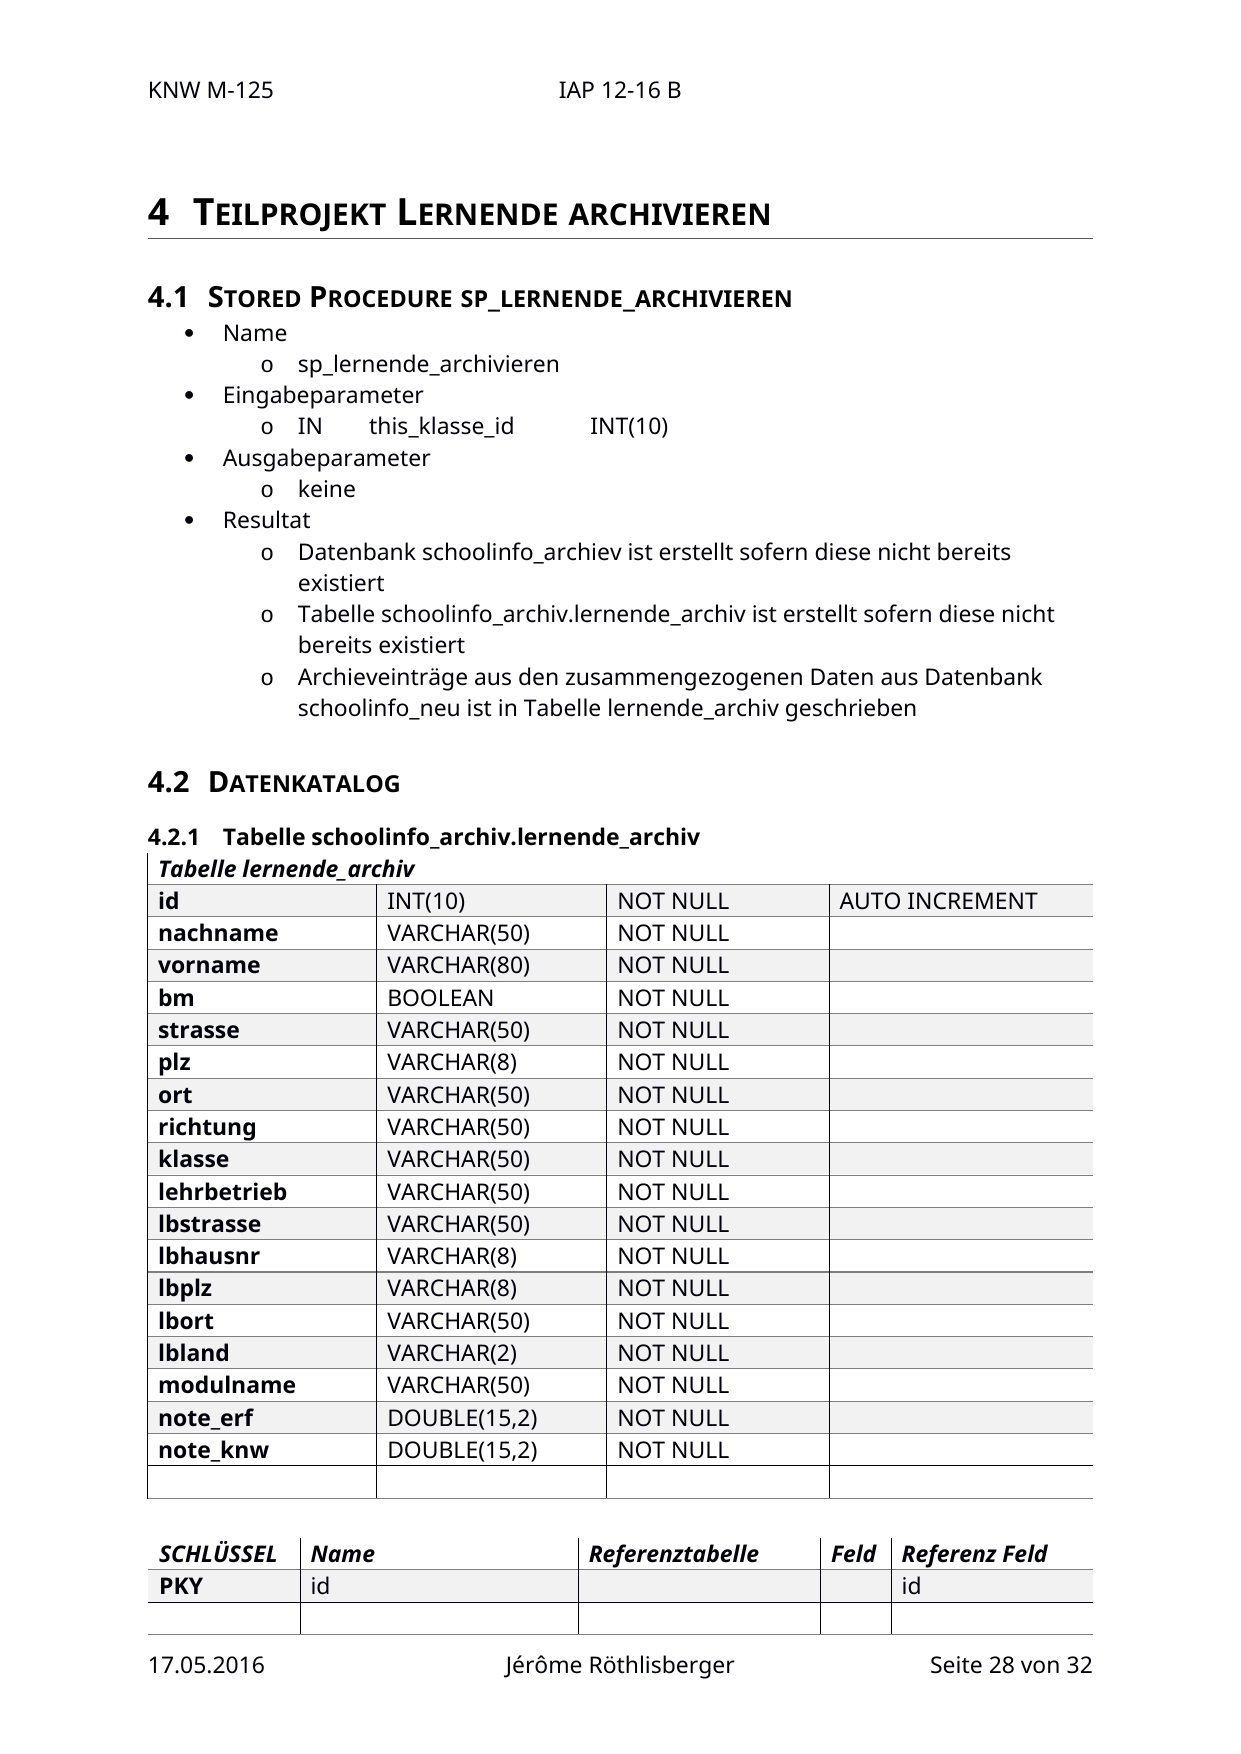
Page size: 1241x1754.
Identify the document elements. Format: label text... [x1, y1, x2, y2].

list Datenbank schoolinfo_archiev ist erstellt sofern diese nicht bereits existiert [260, 536, 1093, 598]
table_cell [579, 1570, 820, 1602]
table_cell [830, 1369, 1093, 1401]
table_cell [148, 1466, 376, 1497]
list Tabelle schoolinfo_archiv.lernende_archiv ist erstellt sofern diese nicht bereits existiert [260, 598, 1093, 661]
table_cell lbhausnr [148, 1240, 376, 1271]
table_cell [830, 1273, 1093, 1304]
list Teilprojekt Lernende archivieren [148, 185, 1093, 238]
table_cell [830, 1079, 1093, 1110]
table_cell NOT NULL [607, 1111, 829, 1142]
table_cell DOUBLE(15,2) [377, 1402, 606, 1433]
table_cell NOT NULL [607, 885, 829, 916]
table_cell NOT NULL [607, 1273, 829, 1304]
table_cell [607, 1466, 829, 1497]
table_cell NOT NULL [607, 1079, 829, 1110]
table_cell VARCHAR(50) [377, 1111, 606, 1142]
table_cell PKY [148, 1570, 300, 1602]
table_cell NOT NULL [607, 1176, 829, 1207]
table_cell [377, 1466, 606, 1497]
table_cell VARCHAR(8) [377, 1046, 606, 1078]
table_header Feld [821, 1538, 891, 1569]
table_cell NOT NULL [607, 950, 829, 981]
table_cell bm [148, 982, 376, 1013]
table_cell [892, 1603, 1093, 1634]
table_cell AUTO INCREMENT [830, 885, 1093, 916]
table_cell nachname [148, 917, 376, 948]
table_cell modulname [148, 1369, 376, 1401]
table_cell [830, 1240, 1093, 1271]
table_header Referenztabelle [579, 1538, 820, 1569]
table_cell NOT NULL [607, 1046, 829, 1078]
table_cell [830, 917, 1093, 948]
table_cell [830, 1208, 1093, 1239]
list Ausgabeparameter [185, 442, 1093, 473]
table_cell [148, 1603, 300, 1634]
table_cell vorname [148, 950, 376, 981]
table_cell NOT NULL [607, 917, 829, 948]
table_cell ort [148, 1079, 376, 1110]
table_cell richtung [148, 1111, 376, 1142]
table_cell [830, 1402, 1093, 1433]
table_cell [830, 1434, 1093, 1465]
table_cell VARCHAR(50) [377, 1176, 606, 1207]
list Archieveinträge aus den zusammengezogenen Daten aus Datenbank schoolinfo_neu ist in Tabelle lernende_archiv geschrieben [260, 661, 1093, 723]
table_cell [830, 1305, 1093, 1336]
table_cell VARCHAR(50) [377, 1305, 606, 1336]
table_cell [821, 1603, 891, 1634]
table_cell klasse [148, 1143, 376, 1174]
table_cell [830, 982, 1093, 1013]
table_cell note_erf [148, 1402, 376, 1433]
table_cell [830, 950, 1093, 981]
list Tabelle schoolinfo_archiv.lernende_archiv [148, 821, 1093, 853]
list Datenkatalog [148, 761, 1093, 801]
table_cell strasse [148, 1014, 376, 1045]
table_cell [830, 1143, 1093, 1174]
list sp_lernende_archivieren [260, 348, 1093, 379]
table_cell NOT NULL [607, 1402, 829, 1433]
table_cell VARCHAR(50) [377, 1143, 606, 1174]
table_cell NOT NULL [607, 1014, 829, 1045]
table_cell plz [148, 1046, 376, 1078]
table_cell [579, 1603, 820, 1634]
table_cell VARCHAR(50) [377, 917, 606, 948]
table_cell NOT NULL [607, 982, 829, 1013]
table_cell [830, 1111, 1093, 1142]
table_cell lbplz [148, 1273, 376, 1304]
list IN this_klasse_id INT(10) [260, 410, 1093, 442]
table_cell NOT NULL [607, 1208, 829, 1239]
table_cell NOT NULL [607, 1305, 829, 1336]
table_header Tabelle lernende_archiv [148, 853, 1093, 884]
table_cell [830, 1176, 1093, 1207]
table_cell NOT NULL [607, 1337, 829, 1368]
table_cell [830, 1046, 1093, 1078]
table_cell VARCHAR(50) [377, 1079, 606, 1110]
list keine [260, 473, 1093, 504]
table_cell BOOLEAN [377, 982, 606, 1013]
table_header Referenz Feld [892, 1538, 1093, 1569]
list Stored Procedure sp_lernende_archivieren [148, 277, 1093, 316]
table_cell id [148, 885, 376, 916]
list Resultat [185, 504, 1093, 536]
table_cell id [301, 1570, 578, 1602]
table_cell NOT NULL [607, 1240, 829, 1271]
table_cell INT(10) [377, 885, 606, 916]
table_cell NOT NULL [607, 1434, 829, 1465]
table_cell [830, 1466, 1093, 1497]
table_cell VARCHAR(8) [377, 1273, 606, 1304]
table_cell VARCHAR(2) [377, 1337, 606, 1368]
table_cell id [892, 1570, 1093, 1602]
list Eingabeparameter [185, 379, 1093, 410]
table_cell lbland [148, 1337, 376, 1368]
table_cell NOT NULL [607, 1143, 829, 1174]
table_header SCHLÜSSEL [148, 1538, 300, 1569]
table_cell lehrbetrieb [148, 1176, 376, 1207]
table_cell VARCHAR(50) [377, 1369, 606, 1401]
table_cell VARCHAR(80) [377, 950, 606, 981]
table_cell lbort [148, 1305, 376, 1336]
table_cell [301, 1603, 578, 1634]
table_cell note_knw [148, 1434, 376, 1465]
table_cell lbstrasse [148, 1208, 376, 1239]
table_header Name [301, 1538, 578, 1569]
table_cell VARCHAR(8) [377, 1240, 606, 1271]
list Name [185, 316, 1093, 348]
table_cell NOT NULL [607, 1369, 829, 1401]
table_cell DOUBLE(15,2) [377, 1434, 606, 1465]
table_cell [821, 1570, 891, 1602]
table_cell [830, 1014, 1093, 1045]
table_cell VARCHAR(50) [377, 1208, 606, 1239]
table_cell [830, 1337, 1093, 1368]
table_cell VARCHAR(50) [377, 1014, 606, 1045]
